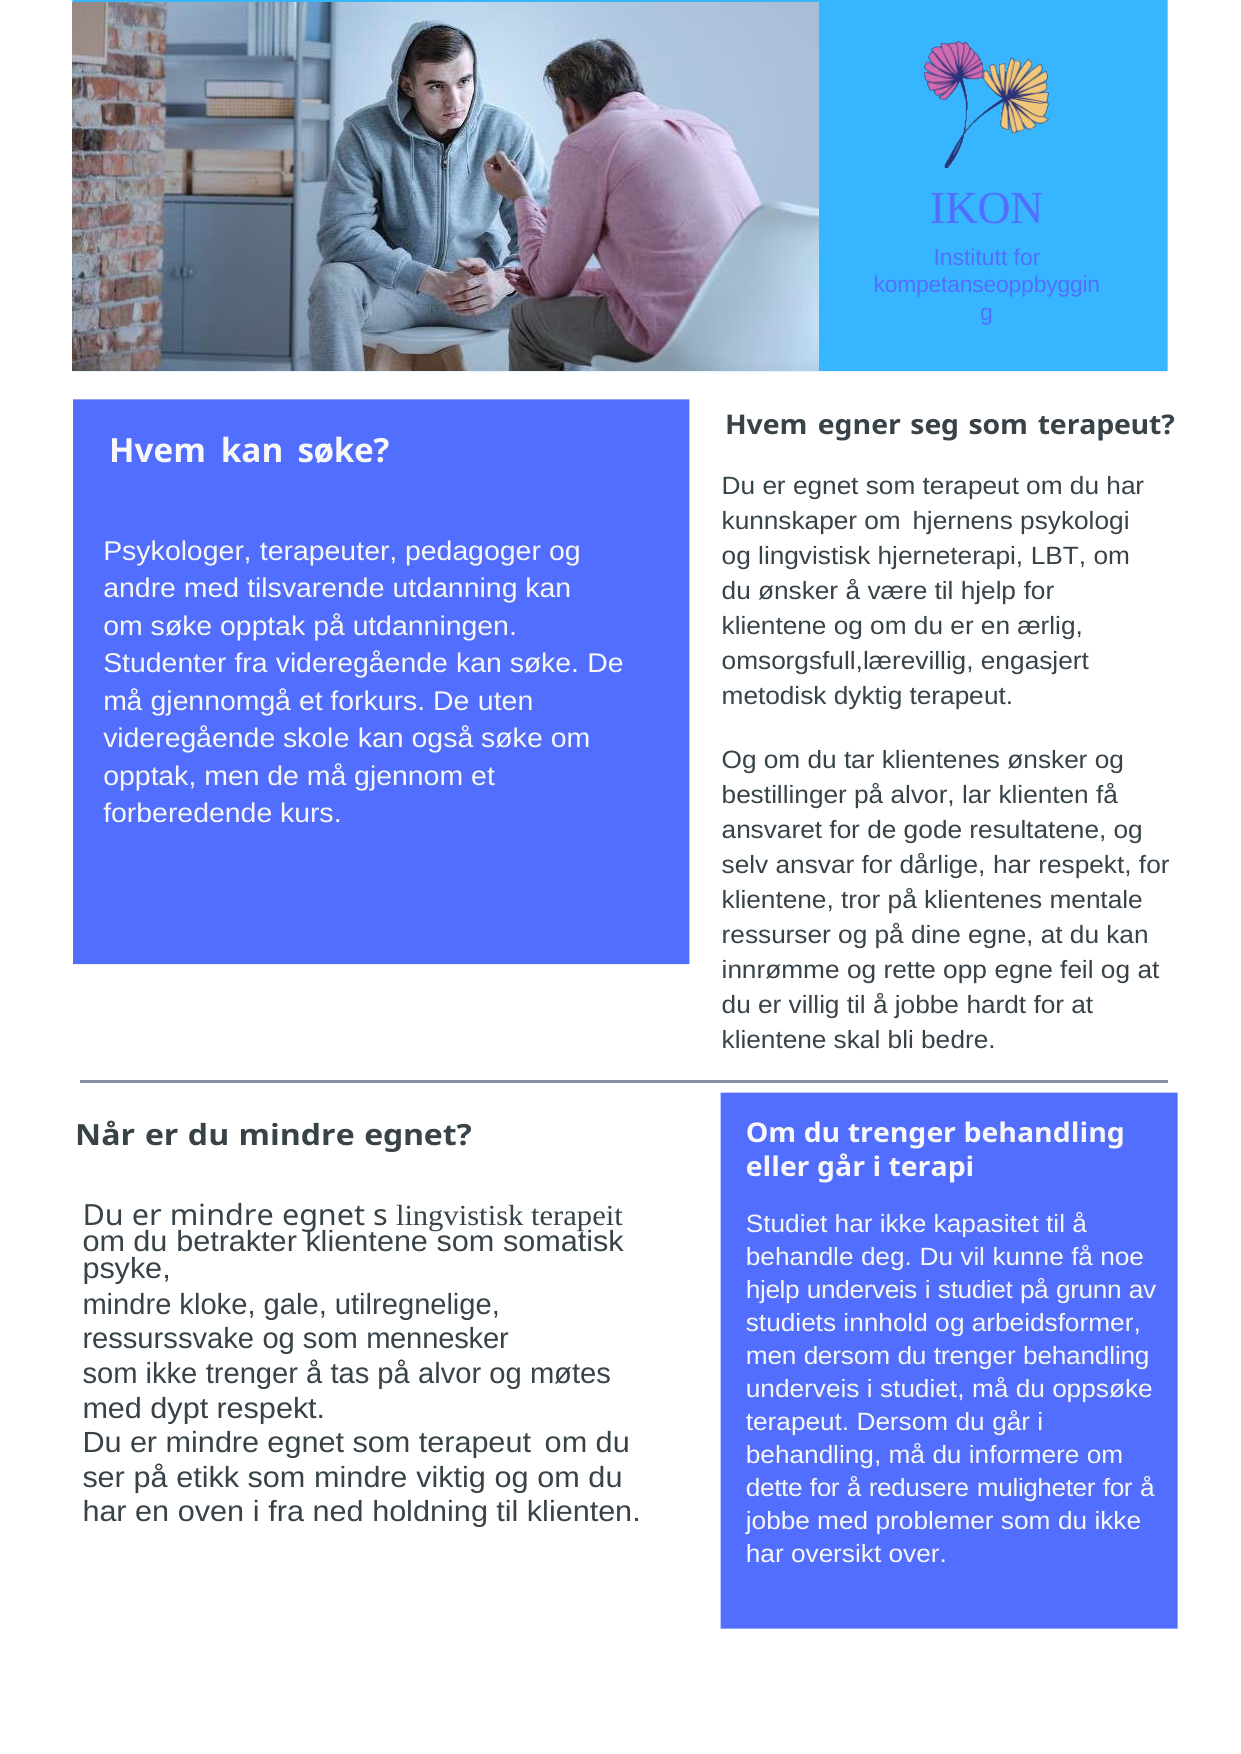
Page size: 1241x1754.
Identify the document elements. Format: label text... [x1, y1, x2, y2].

subtitle Når er du mindre egnet? [75, 1114, 661, 1154]
text Hvem egner seg som terapeut? [725, 406, 1240, 442]
text Du er egnet som terapeut om du har kunnskaper om hjernens psykologi og lingvistisk hjerneterapi, LBT, om du ønsker å være til hjelp for klientene og om du er en ærlig, omsorgsfull,lærevillig, engasjert metodisk dyktig terapeut. [721, 471, 1161, 710]
text Og om du tar klientenes ønsker og bestillinger på alvor, lar klienten få ansvaret for de gode resultatene, og selv ansvar for dårlige, har respekt, for klientene, tror på klientenes mentale ressurser og på dine egne, at du kan innrømme og rette opp egne feil og at du er villig til å jobbe hardt for at klientene skal bli bedre. [721, 744, 1186, 1053]
text Du er mindre egnet s lingvistisk terapeit om du betrakter klientene som somatisk psyke, [82, 1201, 661, 1284]
picture [924, 41, 1049, 168]
text Du er mindre egnet som terapeut om du ser på etikk som mindre viktig og om du har en oven i fra ned holdning til klienten. [82, 1425, 661, 1528]
text mindre kloke, gale, utilregnelige, ressurssvake og som mennesker [82, 1287, 661, 1355]
picture [72, 2, 819, 371]
text som ikke trenger å tas på alvor og møtes med dypt respekt. [82, 1356, 661, 1424]
